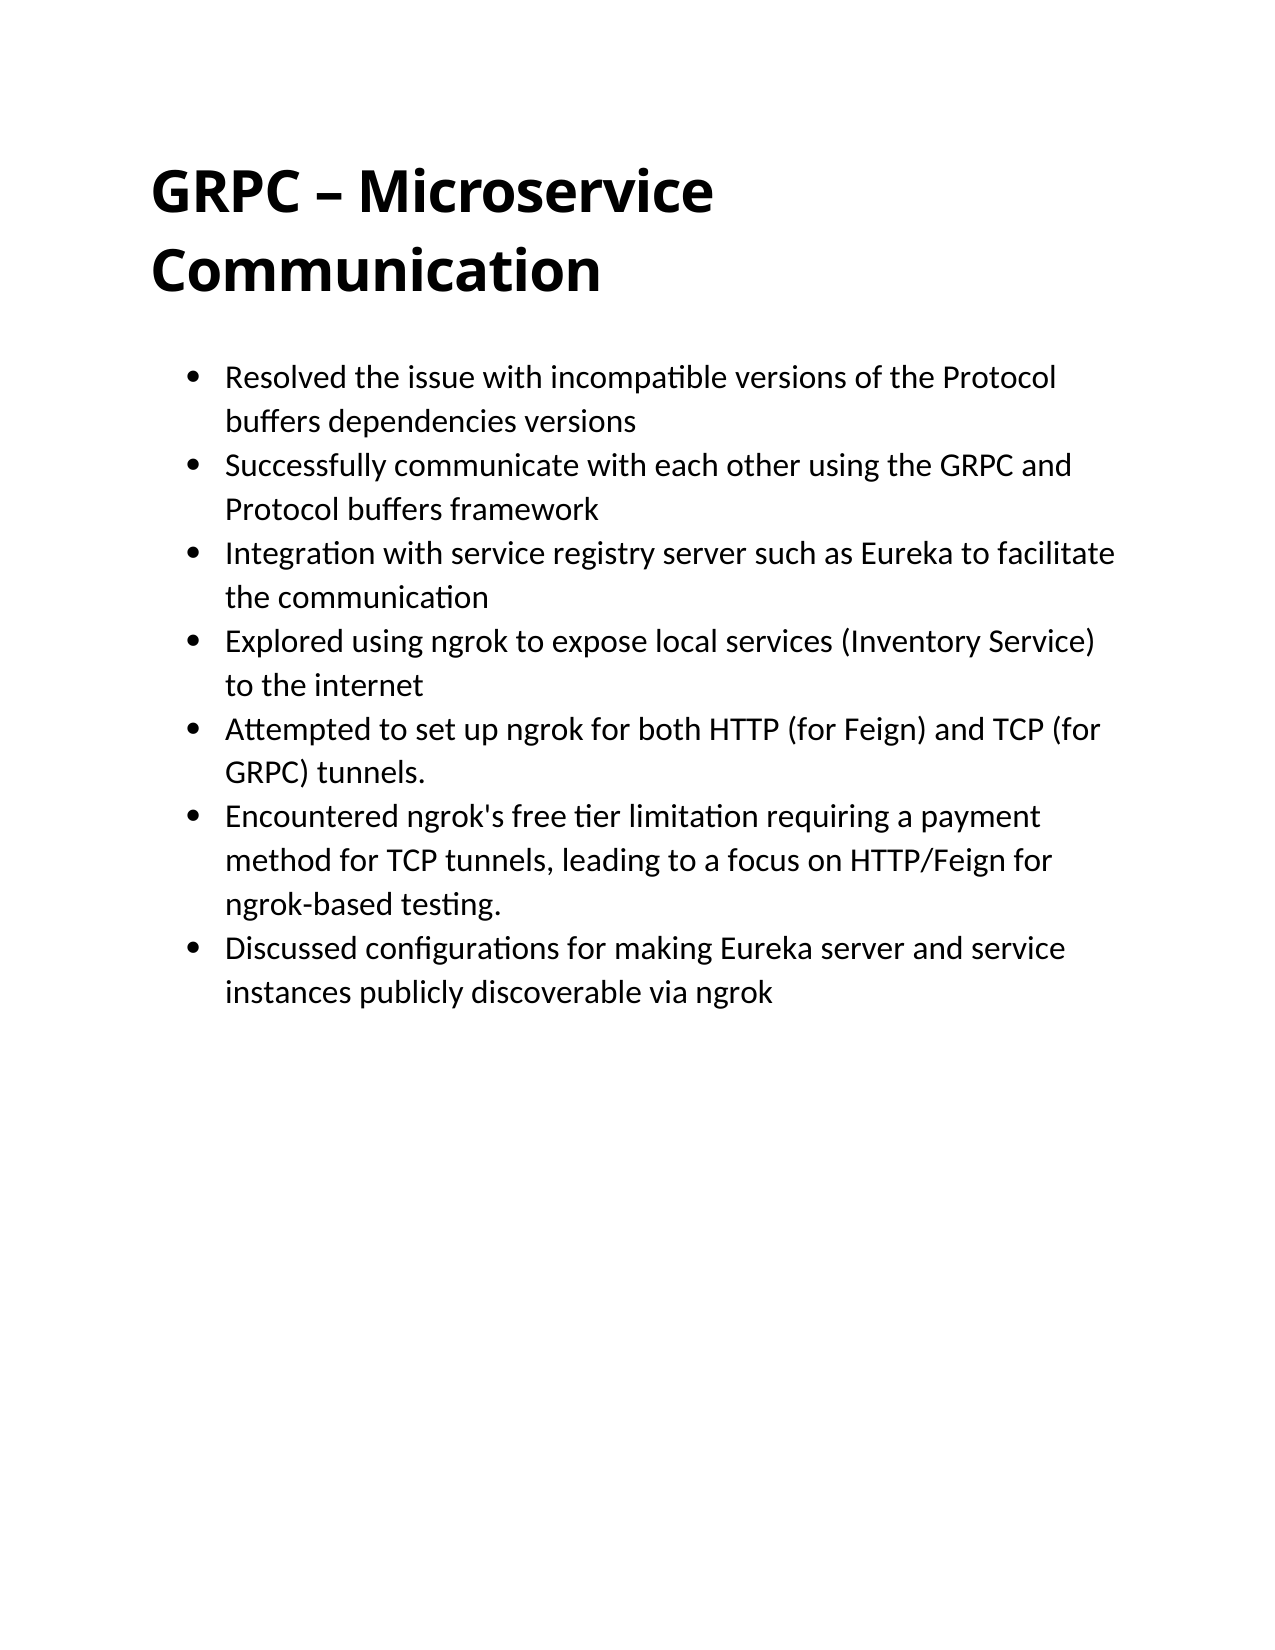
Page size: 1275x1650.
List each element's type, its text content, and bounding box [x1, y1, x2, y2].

list Encountered ngrok's free tier limitation requiring a payment method for TCP tunnels, leading to a focus on HTTP/Feign for ngrok-based testing. [187, 795, 1125, 924]
list Resolved the issue with incompatible versions of the Protocol buffers dependencies versions [187, 356, 1125, 441]
list Discussed configurations for making Eureka server and service instances publicly discoverable via ngrok [187, 927, 1125, 1012]
list Integration with service registry server such as Eureka to facilitate the communication [187, 532, 1125, 616]
list Explored using ngrok to expose local services (Inventory Service) to the internet [187, 619, 1125, 704]
list Successfully communicate with each other using the GRPC and Protocol buffers framework [187, 444, 1125, 528]
list Attempted to set up ngrok for both HTTP (for Feign) and TCP (for GRPC) tunnels. [187, 707, 1125, 792]
title GRPC – Microservice Communication [150, 150, 1125, 309]
